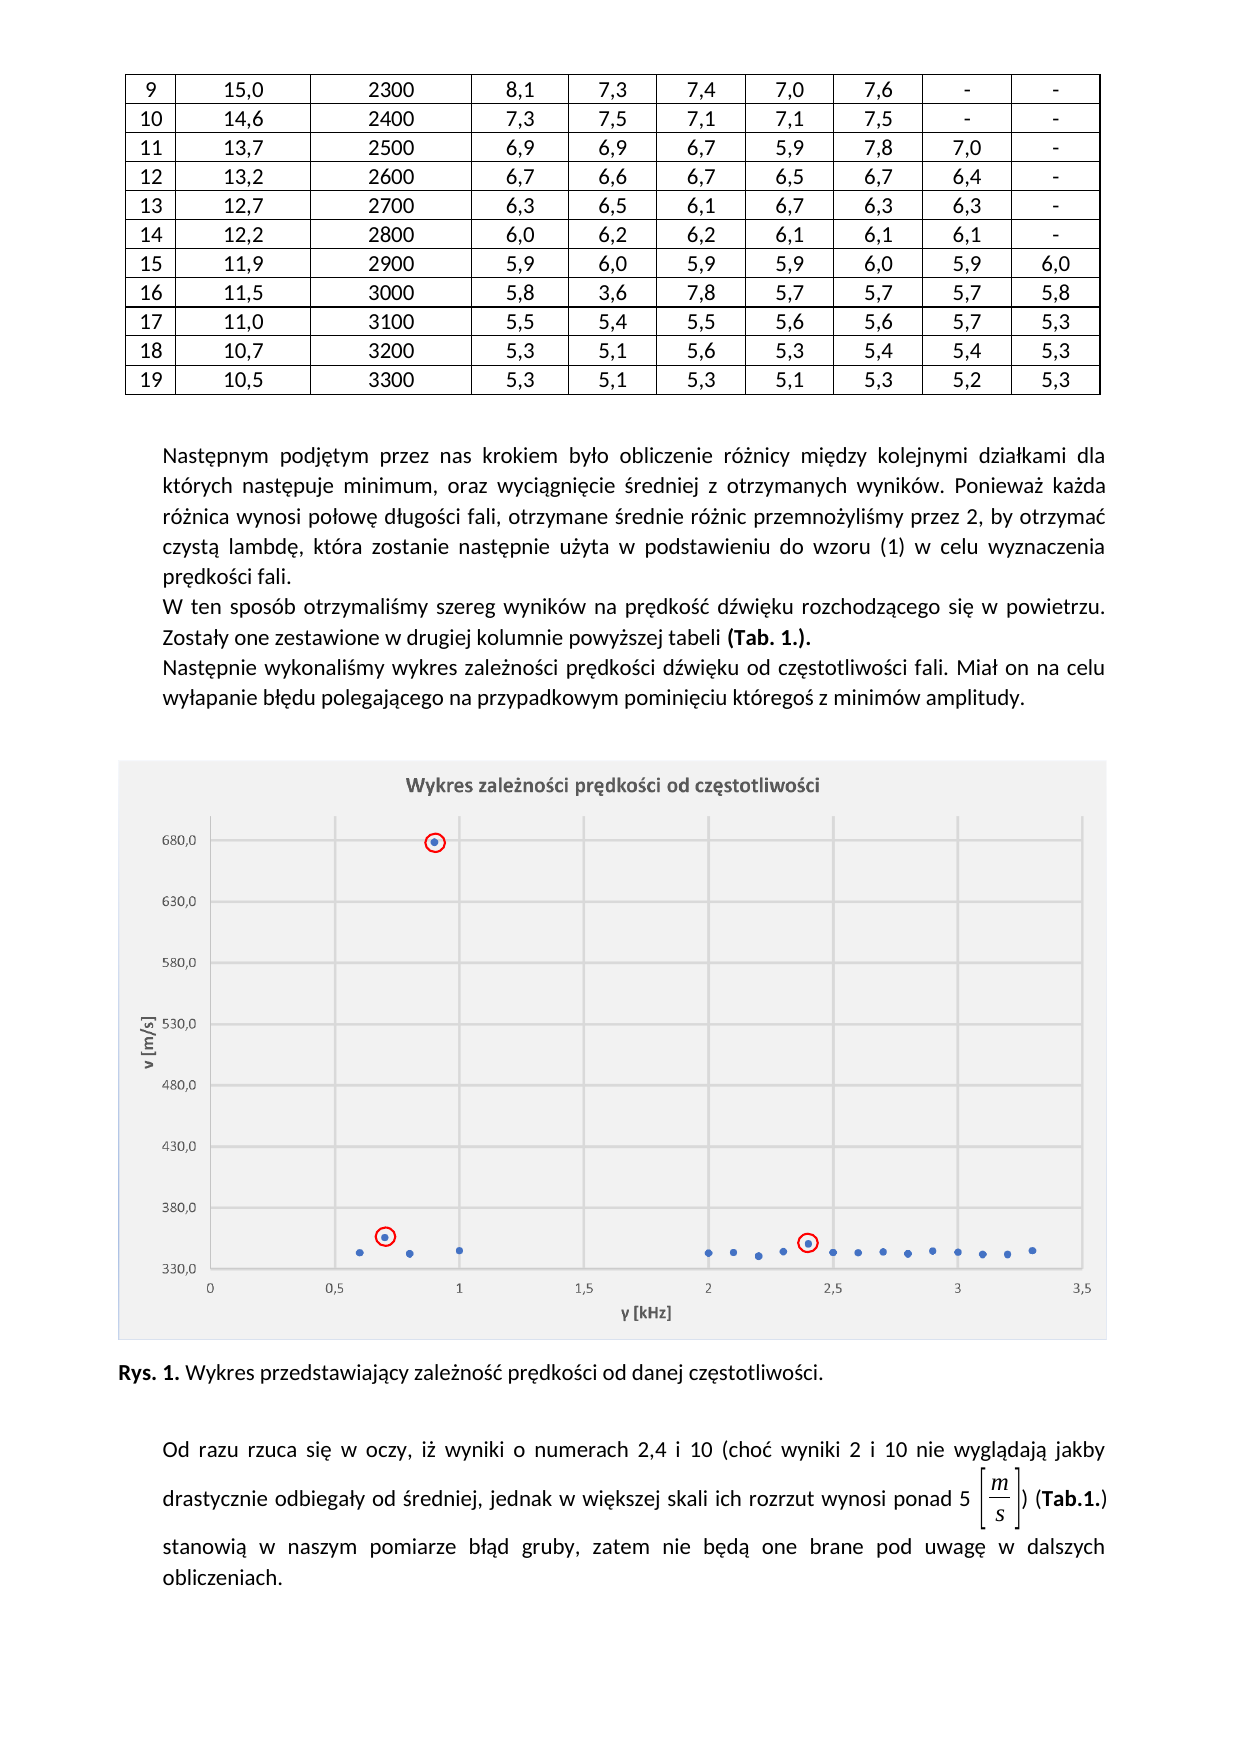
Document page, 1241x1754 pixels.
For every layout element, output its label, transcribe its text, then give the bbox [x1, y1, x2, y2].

table_cell 14 [126, 220, 175, 248]
table_cell 14,6 [176, 104, 310, 132]
table_cell - [1012, 133, 1099, 161]
table_cell 5,6 [834, 308, 922, 335]
table_cell 6,1 [834, 220, 922, 248]
table_cell 7,3 [569, 75, 656, 103]
table_cell 5,7 [746, 278, 833, 306]
table_cell - [1012, 104, 1099, 132]
table_cell 16 [126, 278, 175, 306]
table_cell 12,7 [176, 191, 310, 219]
table_cell 7,0 [746, 75, 833, 103]
table_cell 10,7 [176, 336, 310, 364]
table_cell 7,6 [834, 75, 922, 103]
table_cell - [1012, 220, 1099, 248]
list Następnie wykonaliśmy wykres zależności prędkości dźwięku od częstotliwości fali. Miał on na celu wyłapanie błędu polegającego na przypadkowym pominięciu któregoś z minimów amplitudy. [162, 653, 1107, 711]
table_cell 7,0 [923, 133, 1011, 161]
table_cell 5,6 [746, 308, 833, 335]
table_cell 6,1 [923, 220, 1011, 248]
table_cell 6,9 [569, 133, 656, 161]
table_cell 8,1 [472, 75, 568, 103]
table_cell 5,9 [746, 133, 833, 161]
table_cell 6,9 [472, 133, 568, 161]
table_cell 2400 [311, 104, 471, 132]
table_cell 7,1 [657, 104, 745, 132]
table_cell 6,7 [657, 133, 745, 161]
table_cell 5,3 [1012, 336, 1099, 364]
table_cell 3,6 [569, 278, 656, 306]
table_cell - [1012, 191, 1099, 219]
table_cell 3300 [311, 366, 471, 393]
table_cell 7,3 [472, 104, 568, 132]
table_cell 5,3 [834, 366, 922, 393]
table_cell 5,7 [923, 278, 1011, 306]
text Rys. 1. Wykres przedstawiający zależność prędkości od danej częstotliwości. [118, 1358, 1107, 1386]
table_cell 18 [126, 336, 175, 364]
table_cell 5,3 [1012, 366, 1099, 393]
table_cell 5,3 [1012, 308, 1099, 335]
table_cell 6,3 [834, 191, 922, 219]
table_cell 7,8 [834, 133, 922, 161]
table_cell 5,1 [569, 366, 656, 393]
table_cell 10,5 [176, 366, 310, 393]
table_cell 7,1 [746, 104, 833, 132]
table_cell 6,0 [472, 220, 568, 248]
table_cell - [1012, 75, 1099, 103]
table_cell 5,7 [923, 308, 1011, 335]
table_cell - [923, 104, 1011, 132]
table_cell 10 [126, 104, 175, 132]
table_cell 6,6 [569, 162, 656, 190]
table_cell 3200 [311, 336, 471, 364]
picture [118, 760, 1107, 1340]
table_cell 2300 [311, 75, 471, 103]
table_cell 5,4 [569, 308, 656, 335]
table_cell 5,1 [746, 366, 833, 393]
table_cell 5,9 [923, 249, 1011, 277]
table_cell 19 [126, 366, 175, 393]
table_cell 5,3 [657, 366, 745, 393]
table_cell 6,3 [472, 191, 568, 219]
table_cell 5,9 [657, 249, 745, 277]
table_cell 5,5 [472, 308, 568, 335]
table_cell 11,0 [176, 308, 310, 335]
table_cell 6,3 [923, 191, 1011, 219]
table_cell 5,2 [923, 366, 1011, 393]
table_cell 6,1 [657, 191, 745, 219]
table_cell 13,2 [176, 162, 310, 190]
table_cell 6,0 [1012, 249, 1099, 277]
table_cell 5,8 [1012, 278, 1099, 306]
table_cell 6,7 [472, 162, 568, 190]
table_cell 17 [126, 308, 175, 335]
table_cell 12,2 [176, 220, 310, 248]
table_cell 5,4 [834, 336, 922, 364]
table_cell 2900 [311, 249, 471, 277]
table_cell 3100 [311, 308, 471, 335]
table_cell 5,7 [834, 278, 922, 306]
table_cell 7,5 [569, 104, 656, 132]
table_cell 6,2 [657, 220, 745, 248]
table_cell - [1012, 162, 1099, 190]
table_cell 11 [126, 133, 175, 161]
table_cell 6,5 [569, 191, 656, 219]
table_cell 9 [126, 75, 175, 103]
table_cell 11,9 [176, 249, 310, 277]
table_cell 7,4 [657, 75, 745, 103]
table_cell 6,2 [569, 220, 656, 248]
list W ten sposób otrzymaliśmy szereg wyników na prędkość dźwięku rozchodzącego się w powietrzu. Zostały one zestawione w drugiej kolumnie powyższej tabeli (Tab. 1.). [162, 592, 1107, 651]
table_cell 2600 [311, 162, 471, 190]
table_cell 5,3 [746, 336, 833, 364]
table_cell 6,7 [834, 162, 922, 190]
table_cell - [923, 75, 1011, 103]
table_cell 2700 [311, 191, 471, 219]
table_cell 13,7 [176, 133, 310, 161]
table_cell 5,9 [472, 249, 568, 277]
list Od razu rzuca się w oczy, iż wyniki o numerach 2,4 i 10 (choć wyniki 2 i 10 nie wyglądają jakby drastycznie odbiegały od średniej, jednak w większej skali ich rozrzut wynosi ponad 5 ) (Tab.1.) stanowią w naszym pomiarze błąd gruby, zatem nie będą one brane pod uwagę w dalszych obliczeniach. [162, 1435, 1107, 1591]
table_cell 7,5 [834, 104, 922, 132]
table_cell 6,0 [569, 249, 656, 277]
table_cell 5,1 [569, 336, 656, 364]
table_cell 15 [126, 249, 175, 277]
table_cell 6,7 [657, 162, 745, 190]
table_cell 6,7 [746, 191, 833, 219]
table_cell 6,4 [923, 162, 1011, 190]
table_cell 5,5 [657, 308, 745, 335]
table_cell 5,6 [657, 336, 745, 364]
table_cell 5,9 [746, 249, 833, 277]
table_cell 2800 [311, 220, 471, 248]
table_cell 6,5 [746, 162, 833, 190]
table_cell 11,5 [176, 278, 310, 306]
table_cell 12 [126, 162, 175, 190]
table_cell 5,4 [923, 336, 1011, 364]
table_cell 3000 [311, 278, 471, 306]
table_cell 2500 [311, 133, 471, 161]
list Następnym podjętym przez nas krokiem było obliczenie różnicy między kolejnymi działkami dla których następuje minimum, oraz wyciągnięcie średniej z otrzymanych wyników. Ponieważ każda różnica wynosi połowę długości fali, otrzymane średnie różnic przemnożyliśmy przez 2, by otrzymać czystą lambdę, która zostanie następnie użyta w podstawieniu do wzoru (1) w celu wyznaczenia prędkości fali. [162, 441, 1107, 590]
table_cell 6,1 [746, 220, 833, 248]
table_cell 5,3 [472, 366, 568, 393]
table_cell 6,0 [834, 249, 922, 277]
table_cell 13 [126, 191, 175, 219]
table_cell 5,8 [472, 278, 568, 306]
table_cell 7,8 [657, 278, 745, 306]
table_cell 5,3 [472, 336, 568, 364]
table_cell 15,0 [176, 75, 310, 103]
